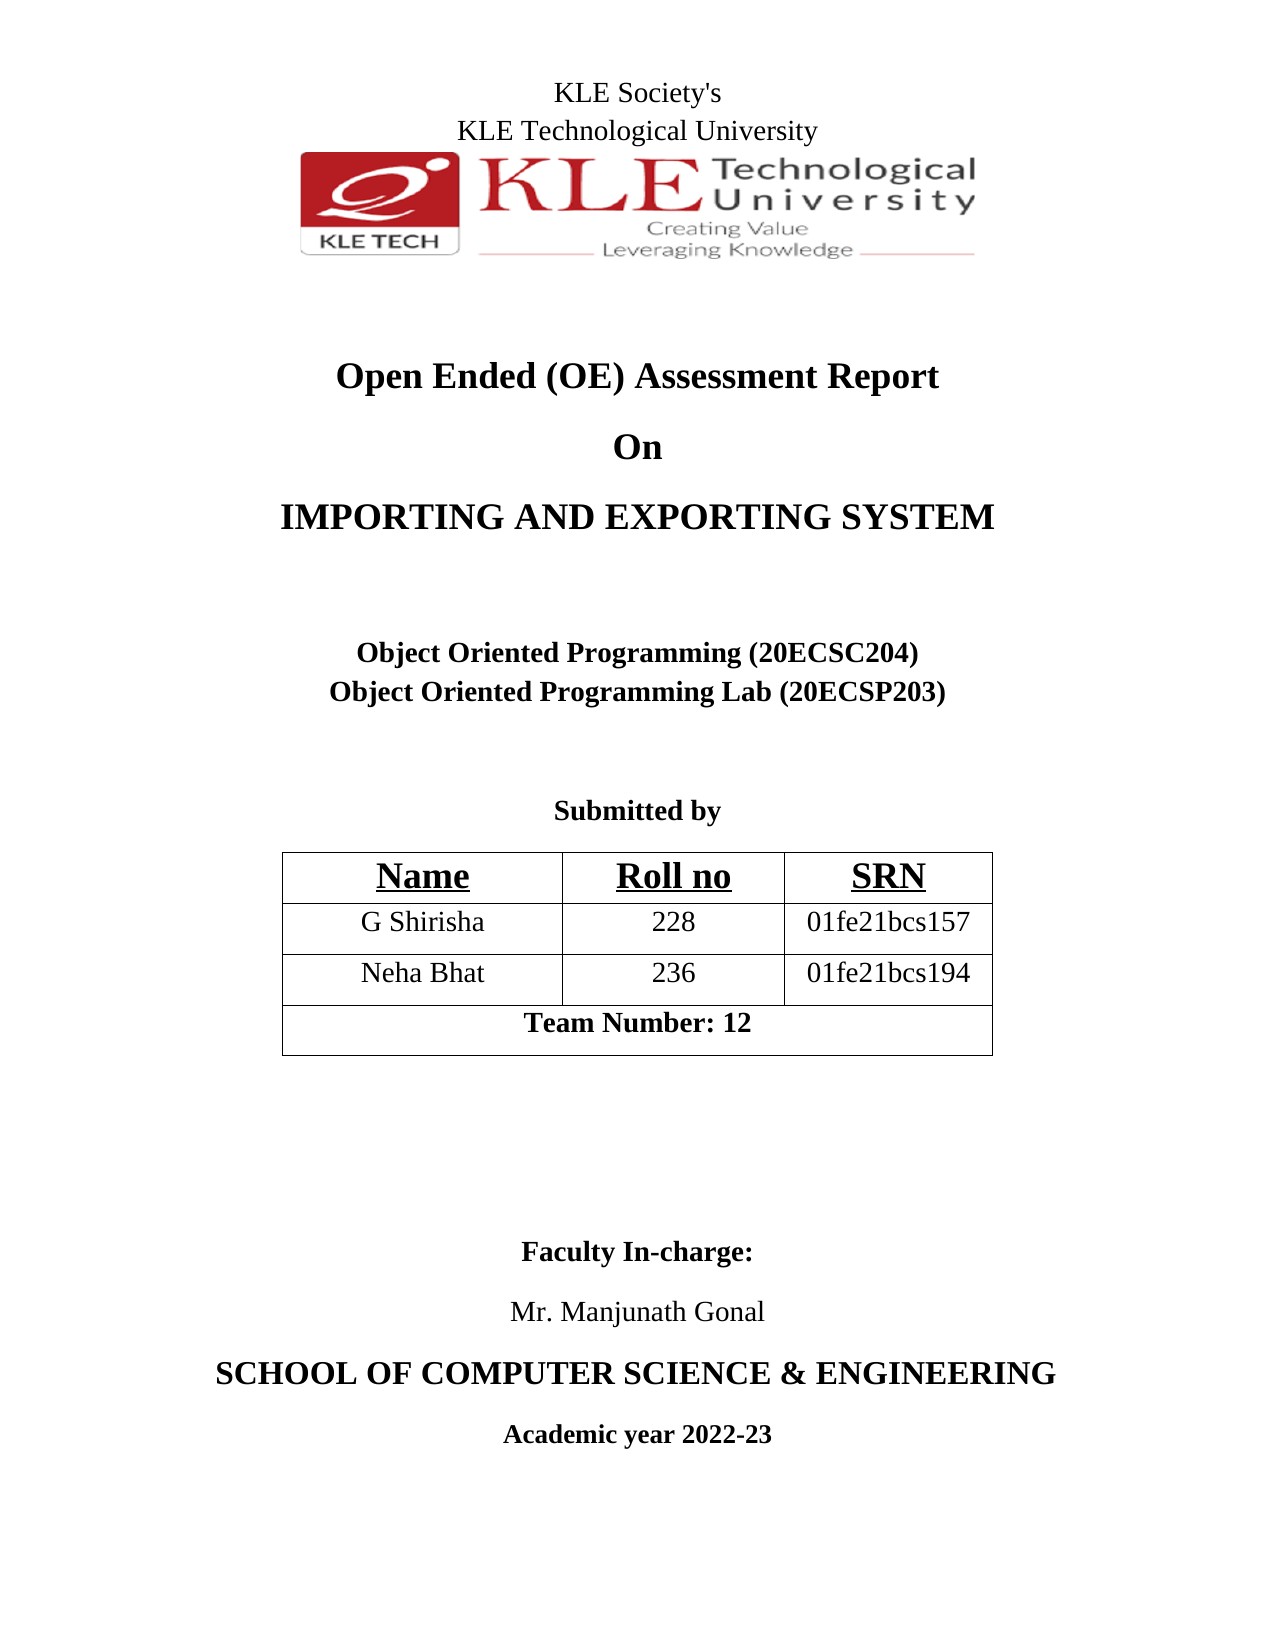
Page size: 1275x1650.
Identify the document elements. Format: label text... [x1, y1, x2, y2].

text Object Oriented Programming (20ECSC204) Object Oriented Programming Lab (20ECSP203) [75, 635, 1200, 707]
table_cell G Shirisha [283, 904, 562, 954]
text IMPORTING AND EXPORTING SYSTEM [75, 494, 1200, 538]
text On [75, 424, 1200, 467]
text Academic year 2022-23 [75, 1418, 1200, 1449]
picture [300, 152, 975, 259]
text Open Ended (OE) Assessment Report [75, 354, 1200, 397]
table_cell Neha Bhat [283, 955, 562, 1004]
text Mr. Manjunath Gonal [75, 1294, 1200, 1327]
text KLE Technological University [75, 113, 1200, 147]
text SCHOOL OF COMPUTER SCIENCE & ENGINEERING [75, 1353, 1197, 1392]
table_header Roll no [563, 853, 784, 903]
table_cell 236 [563, 955, 784, 1004]
text KLE Society's [75, 75, 1200, 108]
text Submitted by [75, 793, 1200, 826]
table_cell Team Number: 12 [283, 1006, 992, 1055]
table_header SRN [785, 853, 992, 903]
text Faculty In-charge: [75, 1234, 1200, 1268]
table_cell 01fe21bcs157 [785, 904, 992, 954]
table_cell 01fe21bcs194 [785, 955, 992, 1004]
table_header Name [283, 853, 562, 903]
table_cell 228 [563, 904, 784, 954]
